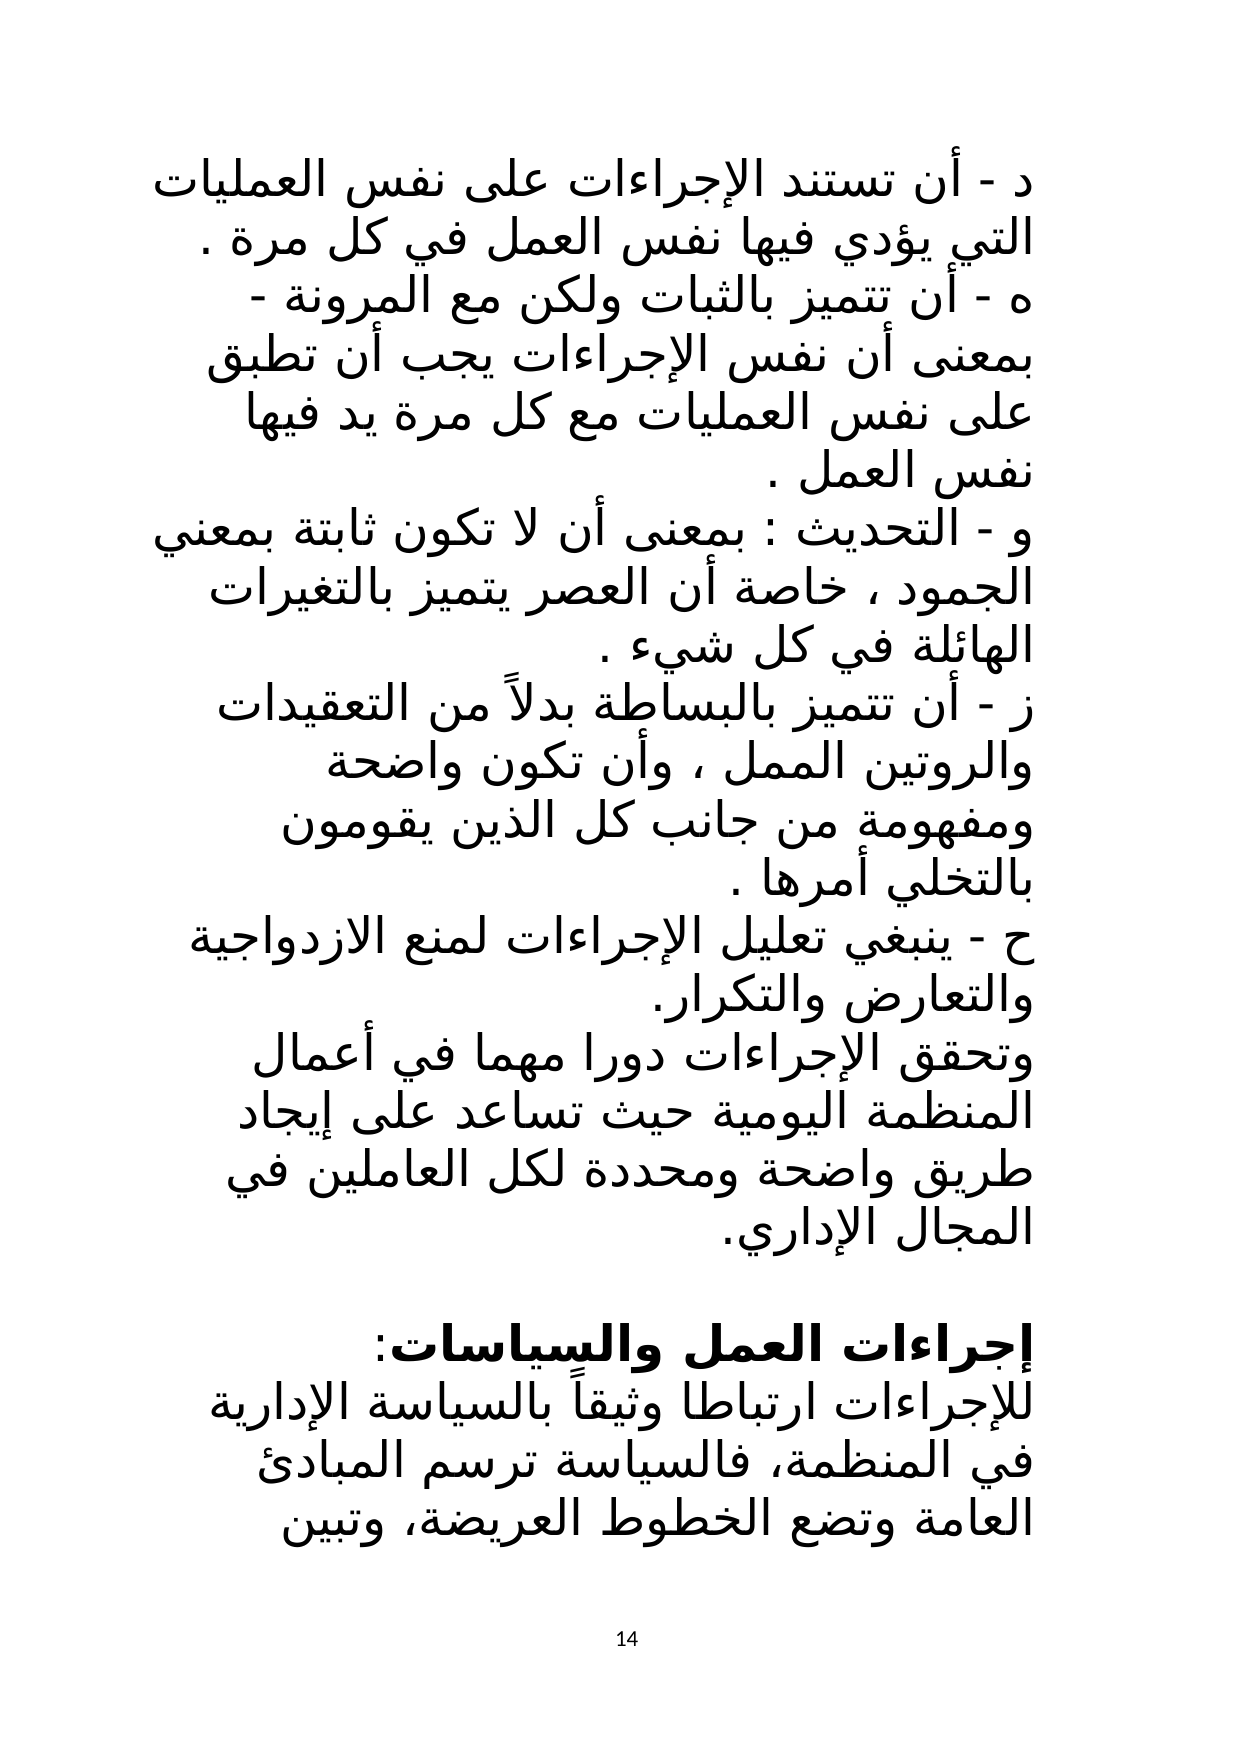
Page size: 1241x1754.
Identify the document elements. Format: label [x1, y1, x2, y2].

list [148, 1256, 1036, 1547]
list [148, 150, 1036, 1256]
